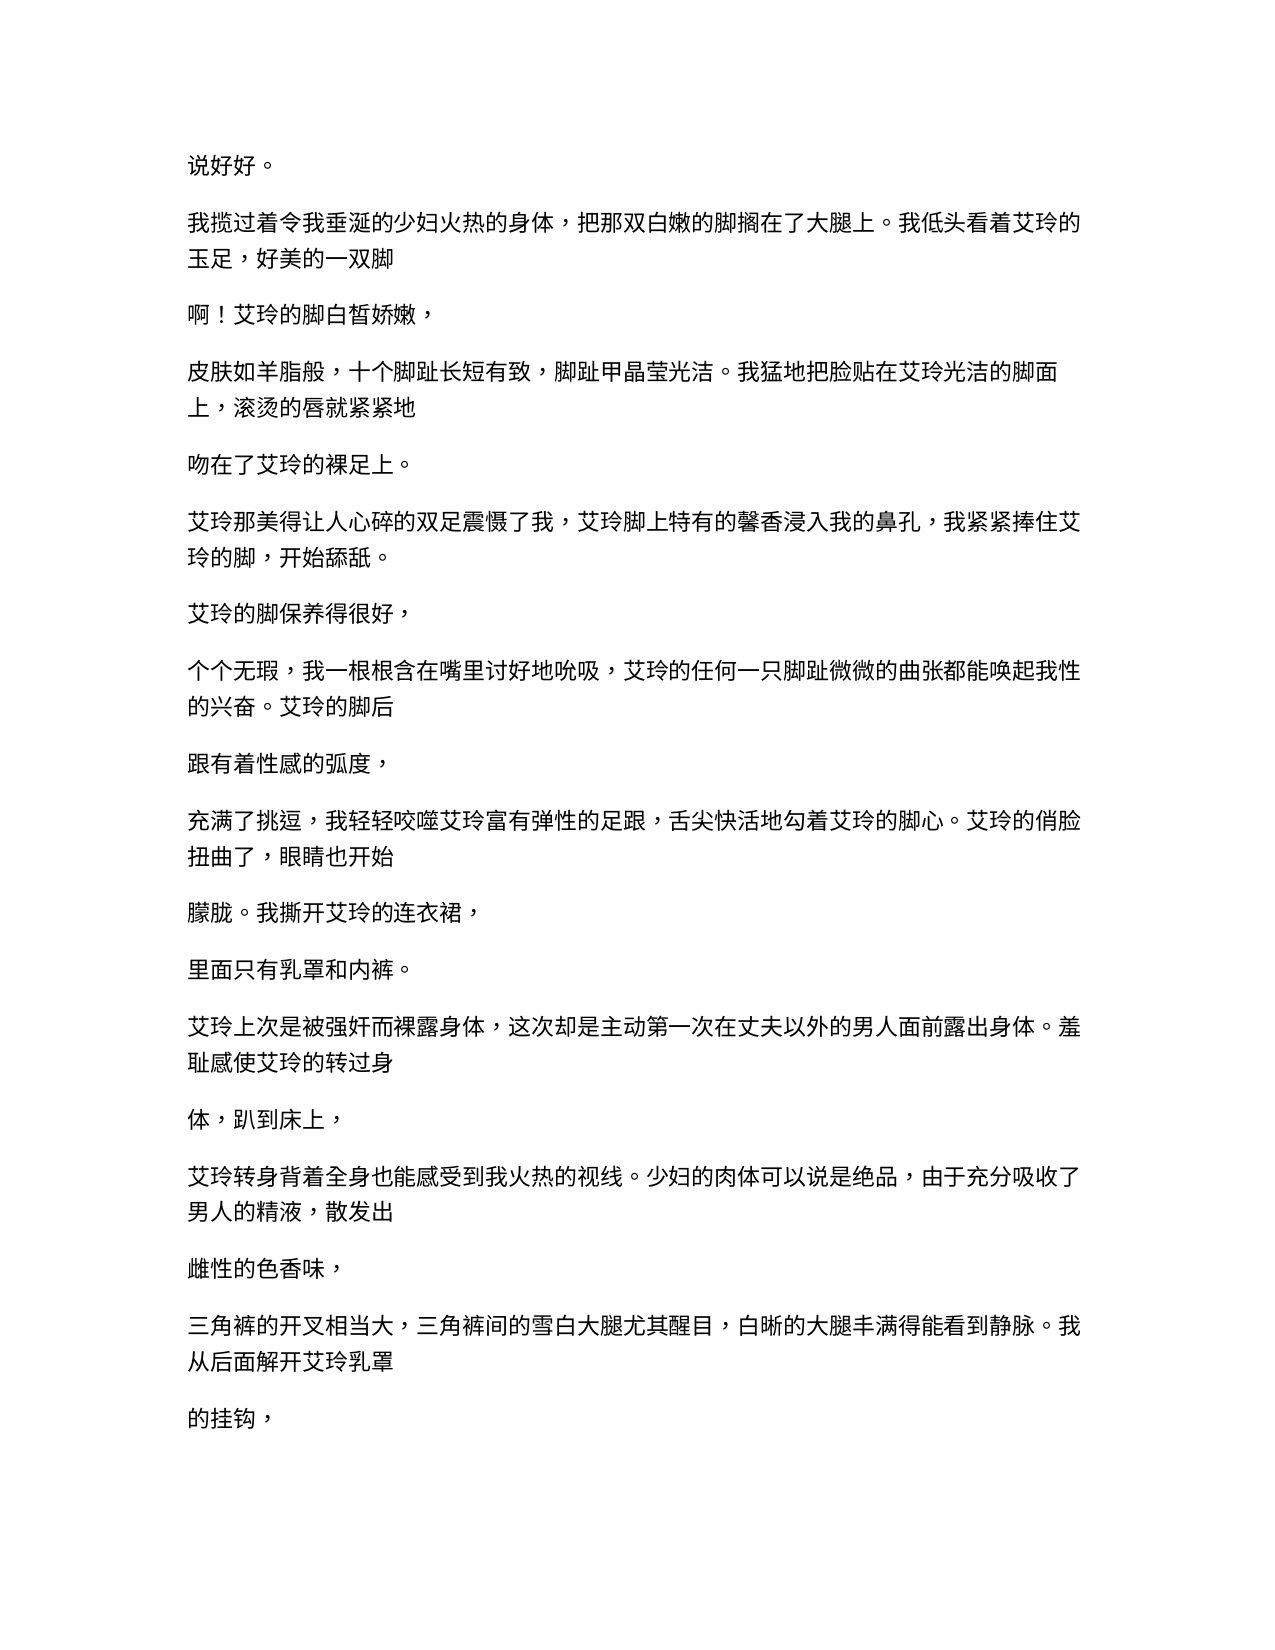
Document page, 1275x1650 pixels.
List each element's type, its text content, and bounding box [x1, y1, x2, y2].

text 三角裤的开叉相当大，三角裤间的雪白大腿尤其醒目，白晰的大腿丰满得能看到静脉。我从后面解开艾玲乳罩 [187, 1310, 1087, 1377]
text 里面只有乳罩和内裤。 [187, 954, 1087, 985]
text 我揽过着令我垂涎的少妇火热的身体，把那双白嫩的脚搁在了大腿上。我低头看着艾玲的玉足，好美的一双脚 [187, 207, 1087, 274]
text 艾玲转身背着全身也能感受到我火热的视线。少妇的肉体可以说是绝品，由于充分吸收了男人的精液，散发出 [187, 1160, 1087, 1228]
text 跟有着性感的弧度， [187, 748, 1087, 779]
text 皮肤如羊脂般，十个脚趾长短有致，脚趾甲晶莹光洁。我猛地把脸贴在艾玲光洁的脚面上，滚烫的唇就紧紧地 [187, 356, 1087, 423]
text 的挂钩， [187, 1403, 1087, 1434]
text 艾玲上次是被强奸而裸露身体，这次却是主动第一次在丈夫以外的男人面前露出身体。羞耻感使艾玲的转过身 [187, 1011, 1087, 1078]
text 艾玲的脚保养得很好， [187, 598, 1087, 630]
text 说好好。 [187, 150, 1087, 181]
text 充满了挑逗，我轻轻咬噬艾玲富有弹性的足跟，舌尖快活地勾着艾玲的脚心。艾玲的俏脸扭曲了，眼睛也开始 [187, 805, 1087, 872]
text 吻在了艾玲的裸足上。 [187, 449, 1087, 480]
text 啊！艾玲的脚白皙娇嫩， [187, 299, 1087, 331]
text 个个无瑕，我一根根含在嘴里讨好地吮吸，艾玲的任何一只脚趾微微的曲张都能唤起我性的兴奋。艾玲的脚后 [187, 655, 1087, 722]
text 艾玲那美得让人心碎的双足震慑了我，艾玲脚上特有的馨香浸入我的鼻孔，我紧紧捧住艾玲的脚，开始舔舐。 [187, 506, 1087, 573]
text 体，趴到床上， [187, 1104, 1087, 1135]
text 雌性的色香味， [187, 1253, 1087, 1284]
text 朦胧。我撕开艾玲的连衣裙， [187, 897, 1087, 929]
